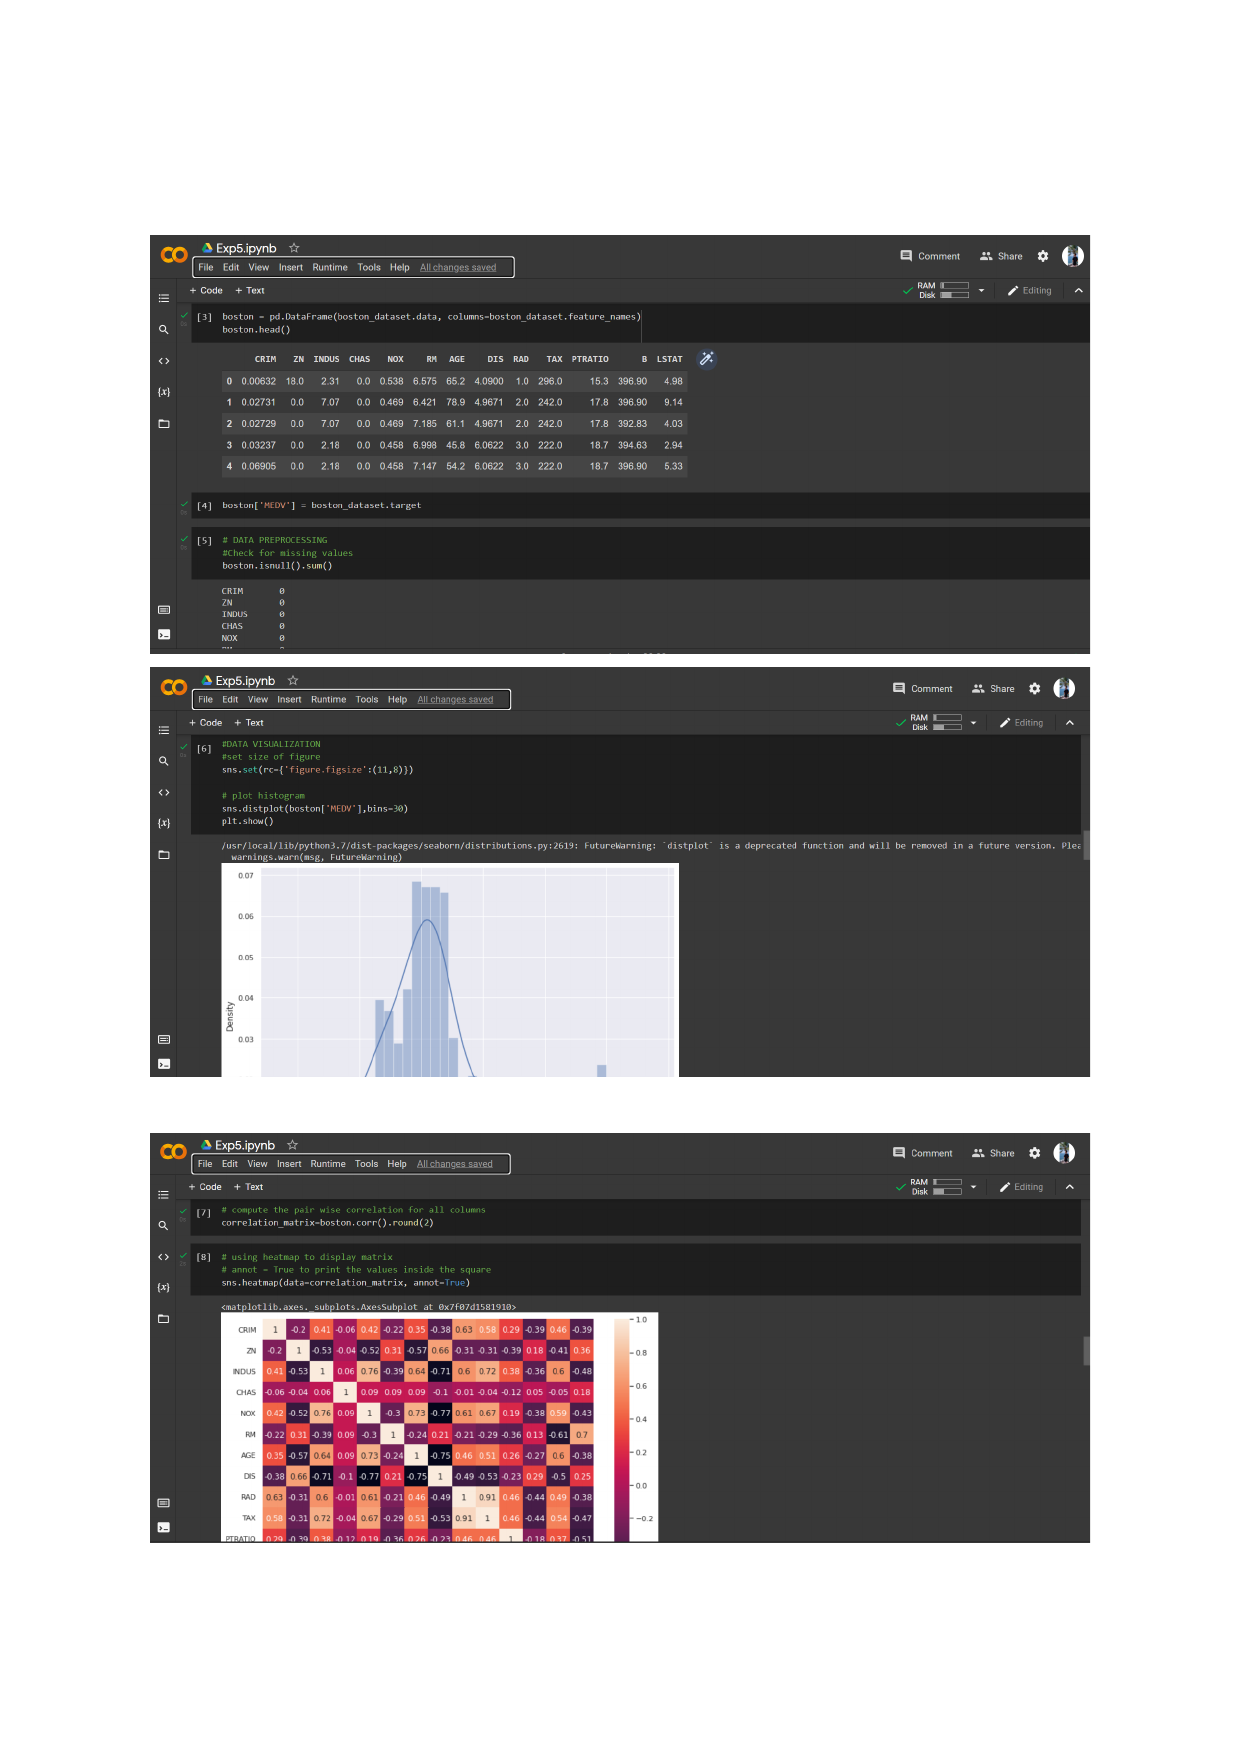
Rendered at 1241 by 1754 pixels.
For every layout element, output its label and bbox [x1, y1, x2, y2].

picture [150, 667, 1091, 1077]
picture [150, 235, 1091, 654]
picture [150, 1133, 1091, 1543]
